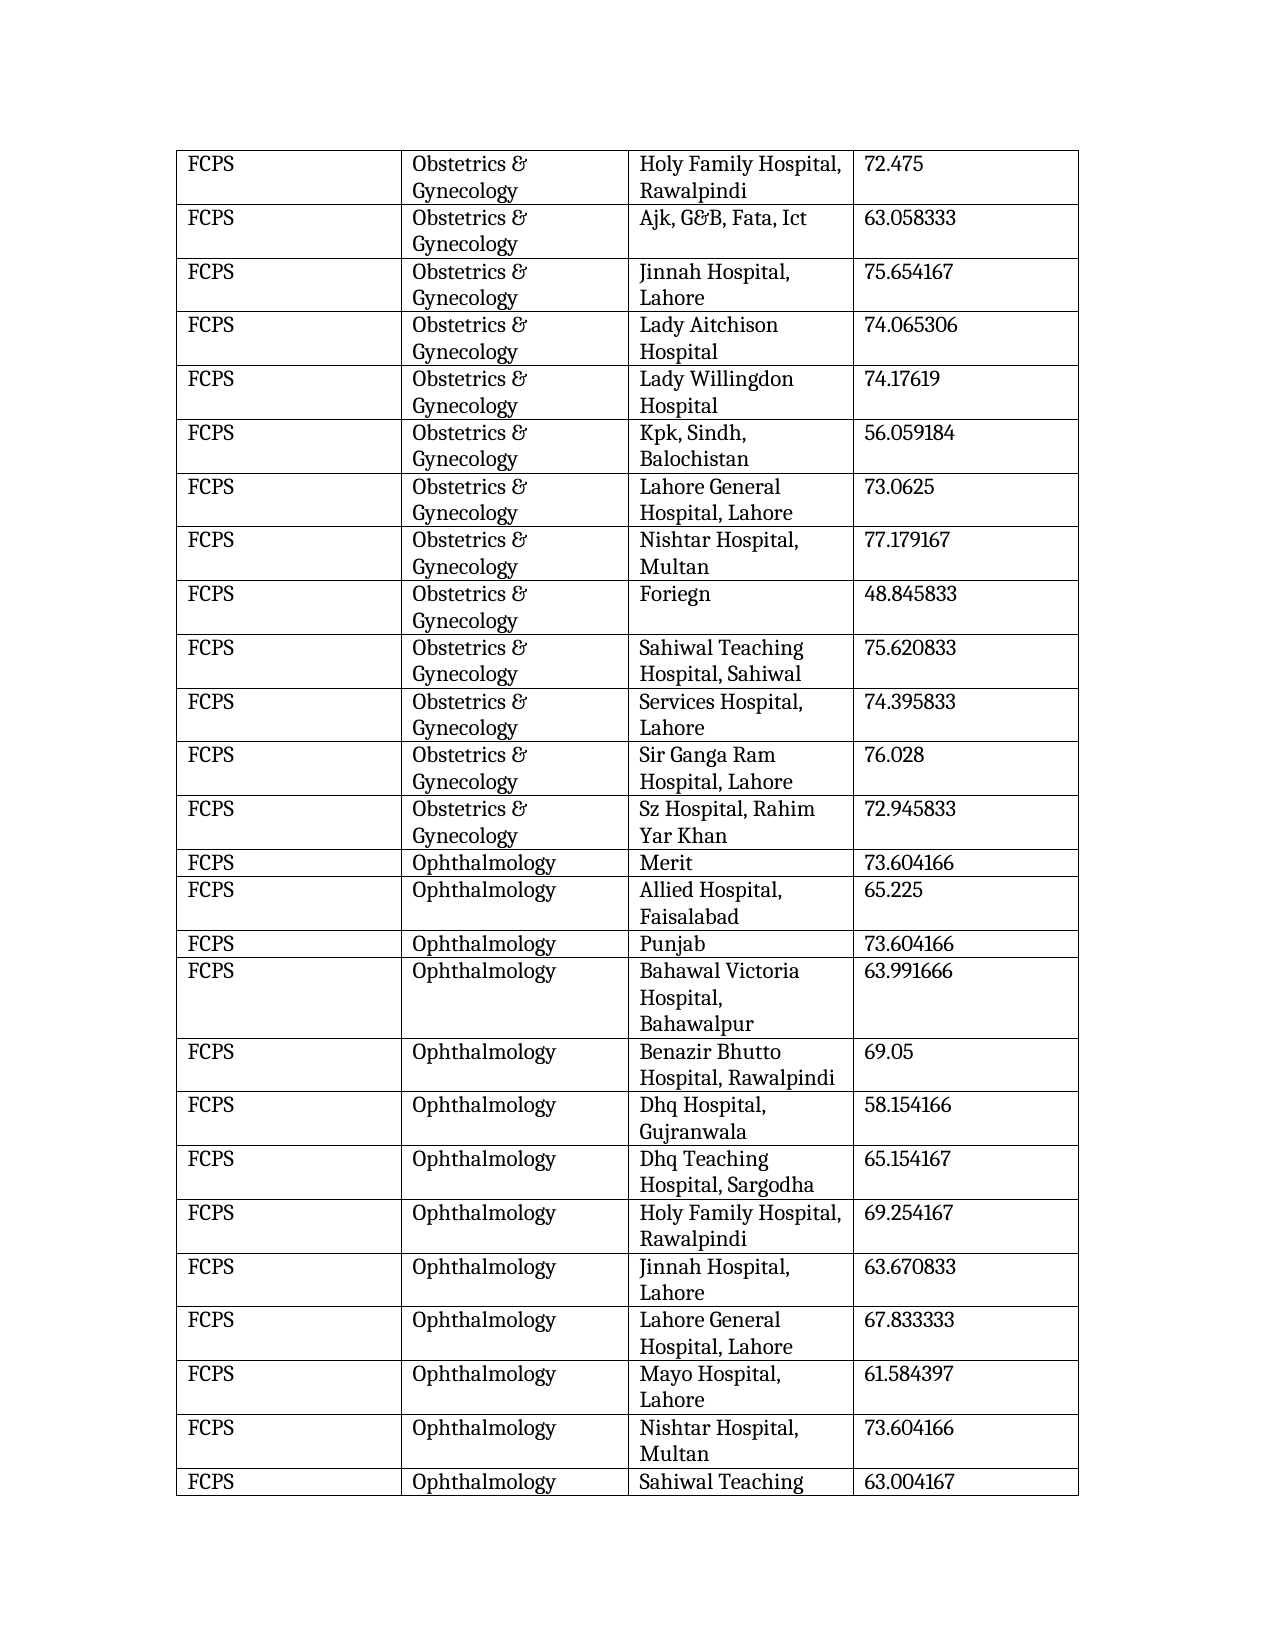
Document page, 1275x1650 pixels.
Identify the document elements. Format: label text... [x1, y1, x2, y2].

table_cell FCPS [177, 312, 401, 365]
table_cell Ophthalmology [402, 850, 628, 876]
table_cell Sz Hospital, Rahim Yar Khan [629, 796, 853, 849]
table_cell Lady Willingdon Hospital [629, 366, 853, 419]
table_cell Holy Family Hospital, Rawalpindi [629, 1200, 853, 1252]
table_cell Nishtar Hospital, Multan [629, 527, 853, 580]
table_cell FCPS [177, 635, 401, 687]
table_cell Obstetrics & Gynecology [402, 527, 628, 580]
table_cell 77.179167 [854, 527, 1078, 580]
table_cell Obstetrics & Gynecology [402, 796, 628, 849]
table_cell 73.604166 [854, 931, 1078, 957]
table_cell Ophthalmology [402, 1361, 628, 1414]
table_cell Jinnah Hospital, Lahore [629, 1254, 853, 1306]
table_cell Sahiwal Teaching Hospital, Sahiwal [629, 635, 853, 687]
table_cell Lahore General Hospital, Lahore [629, 1307, 853, 1360]
table_cell FCPS [177, 151, 401, 204]
table_cell Kpk, Sindh, Balochistan [629, 420, 853, 472]
table_cell 63.670833 [854, 1254, 1078, 1306]
table_cell Foriegn [629, 581, 853, 634]
table_cell FCPS [177, 1200, 401, 1252]
table_cell 75.654167 [854, 259, 1078, 311]
table_cell 73.0625 [854, 474, 1078, 526]
table_cell Dhq Teaching Hospital, Sargodha [629, 1146, 853, 1199]
table_cell Obstetrics & Gynecology [402, 581, 628, 634]
table_cell 73.604166 [854, 850, 1078, 876]
table_cell Ophthalmology [402, 931, 628, 957]
table_cell FCPS [177, 1307, 401, 1360]
table_cell FCPS [177, 1361, 401, 1414]
table_cell 67.833333 [854, 1307, 1078, 1360]
table_cell 74.065306 [854, 312, 1078, 365]
table_cell Obstetrics & Gynecology [402, 635, 628, 687]
table_cell Benazir Bhutto Hospital, Rawalpindi [629, 1039, 853, 1091]
table_cell Obstetrics & Gynecology [402, 259, 628, 311]
table_cell 65.154167 [854, 1146, 1078, 1199]
table_cell FCPS [177, 1092, 401, 1145]
table_cell FCPS [177, 259, 401, 311]
table_cell Ophthalmology [402, 877, 628, 930]
table_cell FCPS [177, 742, 401, 795]
table_cell Lady Aitchison Hospital [629, 312, 853, 365]
table_cell Ophthalmology [402, 1307, 628, 1360]
table_cell 63.991666 [854, 958, 1078, 1037]
table_cell 58.154166 [854, 1092, 1078, 1145]
table_cell Allied Hospital, Faisalabad [629, 877, 853, 930]
table_cell Obstetrics & Gynecology [402, 689, 628, 741]
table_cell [629, 1469, 853, 1495]
table_cell Ophthalmology [402, 1415, 628, 1467]
table_cell Dhq Hospital, Gujranwala [629, 1092, 853, 1145]
table_cell Obstetrics & Gynecology [402, 366, 628, 419]
table_cell 69.05 [854, 1039, 1078, 1091]
table_cell Services Hospital, Lahore [629, 689, 853, 741]
table_cell 63.058333 [854, 205, 1078, 257]
table_cell Sir Ganga Ram Hospital, Lahore [629, 742, 853, 795]
table_cell Ophthalmology [402, 1200, 628, 1252]
table_cell FCPS [177, 689, 401, 741]
table_cell 76.028 [854, 742, 1078, 795]
table_cell Merit [629, 850, 853, 876]
table_cell FCPS [177, 1254, 401, 1306]
table_cell 63.004167 [854, 1469, 1078, 1495]
table_cell Obstetrics & Gynecology [402, 312, 628, 365]
table_cell FCPS [177, 1415, 401, 1467]
table_cell 69.254167 [854, 1200, 1078, 1252]
table_cell Jinnah Hospital, Lahore [629, 259, 853, 311]
table_cell FCPS [177, 205, 401, 257]
table_cell Ophthalmology [402, 1469, 628, 1495]
table_cell FCPS [177, 796, 401, 849]
table_cell Holy Family Hospital, Rawalpindi [629, 151, 853, 204]
table_cell 65.225 [854, 877, 1078, 930]
table_cell Nishtar Hospital, Multan [629, 1415, 853, 1467]
table_cell 56.059184 [854, 420, 1078, 472]
table_cell Ophthalmology [402, 1092, 628, 1145]
table_cell FCPS [177, 366, 401, 419]
table_cell Ophthalmology [402, 958, 628, 1037]
table_cell Ajk, G&B, Fata, Ict [629, 205, 853, 257]
table_cell FCPS [177, 581, 401, 634]
table_cell 72.945833 [854, 796, 1078, 849]
table_cell FCPS [177, 1039, 401, 1091]
table_cell Lahore General Hospital, Lahore [629, 474, 853, 526]
table_cell Ophthalmology [402, 1254, 628, 1306]
table_cell FCPS [177, 1469, 401, 1495]
table_cell FCPS [177, 1146, 401, 1199]
table_cell FCPS [177, 850, 401, 876]
table_cell Obstetrics & Gynecology [402, 474, 628, 526]
table_cell Obstetrics & Gynecology [402, 205, 628, 257]
table_cell 48.845833 [854, 581, 1078, 634]
table_cell FCPS [177, 420, 401, 472]
table_cell 61.584397 [854, 1361, 1078, 1414]
table_cell 74.395833 [854, 689, 1078, 741]
table_cell Obstetrics & Gynecology [402, 742, 628, 795]
table_cell Ophthalmology [402, 1039, 628, 1091]
table_cell Bahawal Victoria Hospital, Bahawalpur [629, 958, 853, 1037]
table_cell Ophthalmology [402, 1146, 628, 1199]
table_cell 75.620833 [854, 635, 1078, 687]
table_cell Punjab [629, 931, 853, 957]
table_cell FCPS [177, 931, 401, 957]
table_cell Obstetrics & Gynecology [402, 420, 628, 472]
table_cell FCPS [177, 474, 401, 526]
table_cell Mayo Hospital, Lahore [629, 1361, 853, 1414]
table_cell 73.604166 [854, 1415, 1078, 1467]
table_cell 72.475 [854, 151, 1078, 204]
table_cell FCPS [177, 877, 401, 930]
table_cell 74.17619 [854, 366, 1078, 419]
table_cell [402, 151, 628, 204]
table_cell FCPS [177, 527, 401, 580]
table_cell FCPS [177, 958, 401, 1037]
